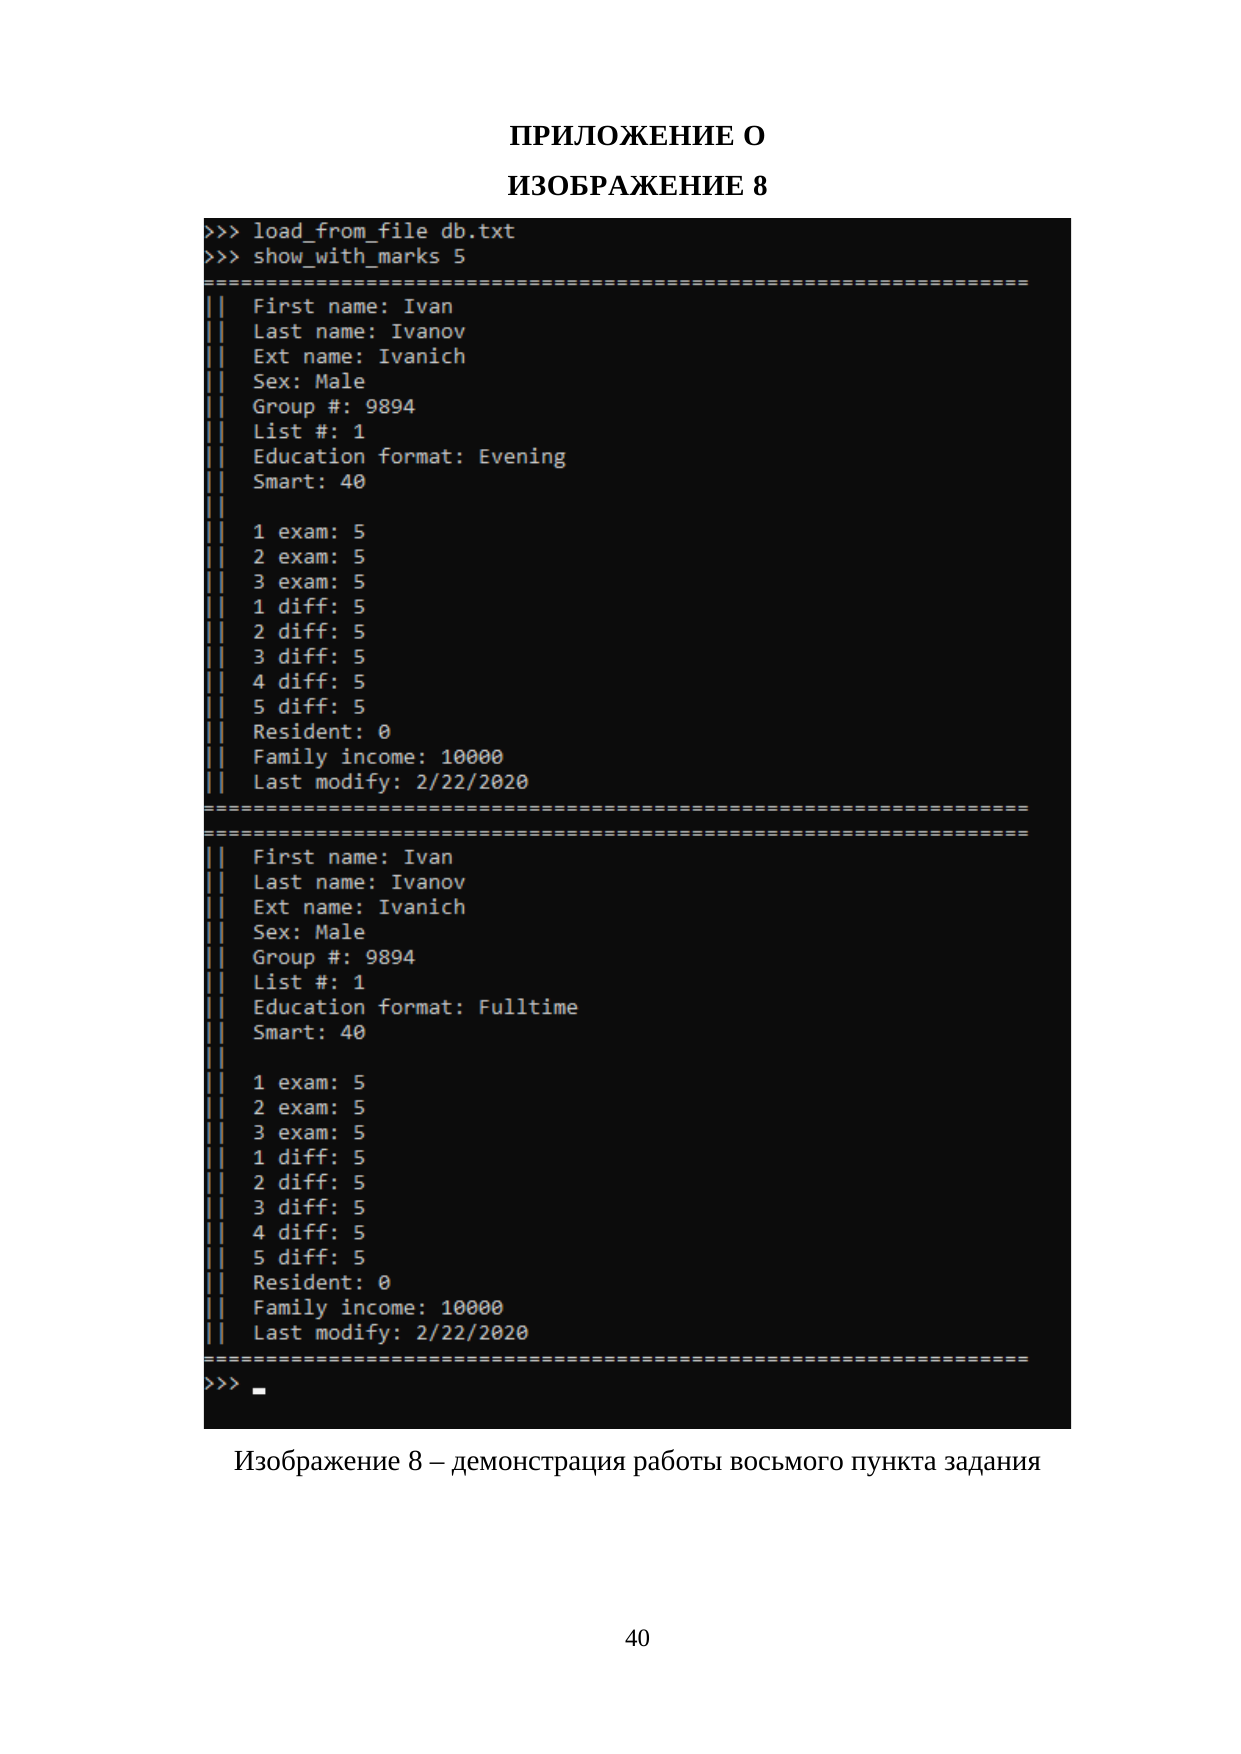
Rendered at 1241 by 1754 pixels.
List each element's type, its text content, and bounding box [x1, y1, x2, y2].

text Приложение о [94, 118, 1181, 152]
picture [203, 218, 1072, 1429]
text изображение 8 [94, 168, 1181, 202]
text Изображение 8 – демонстрация работы восьмого пункта задания [94, 1443, 1181, 1476]
